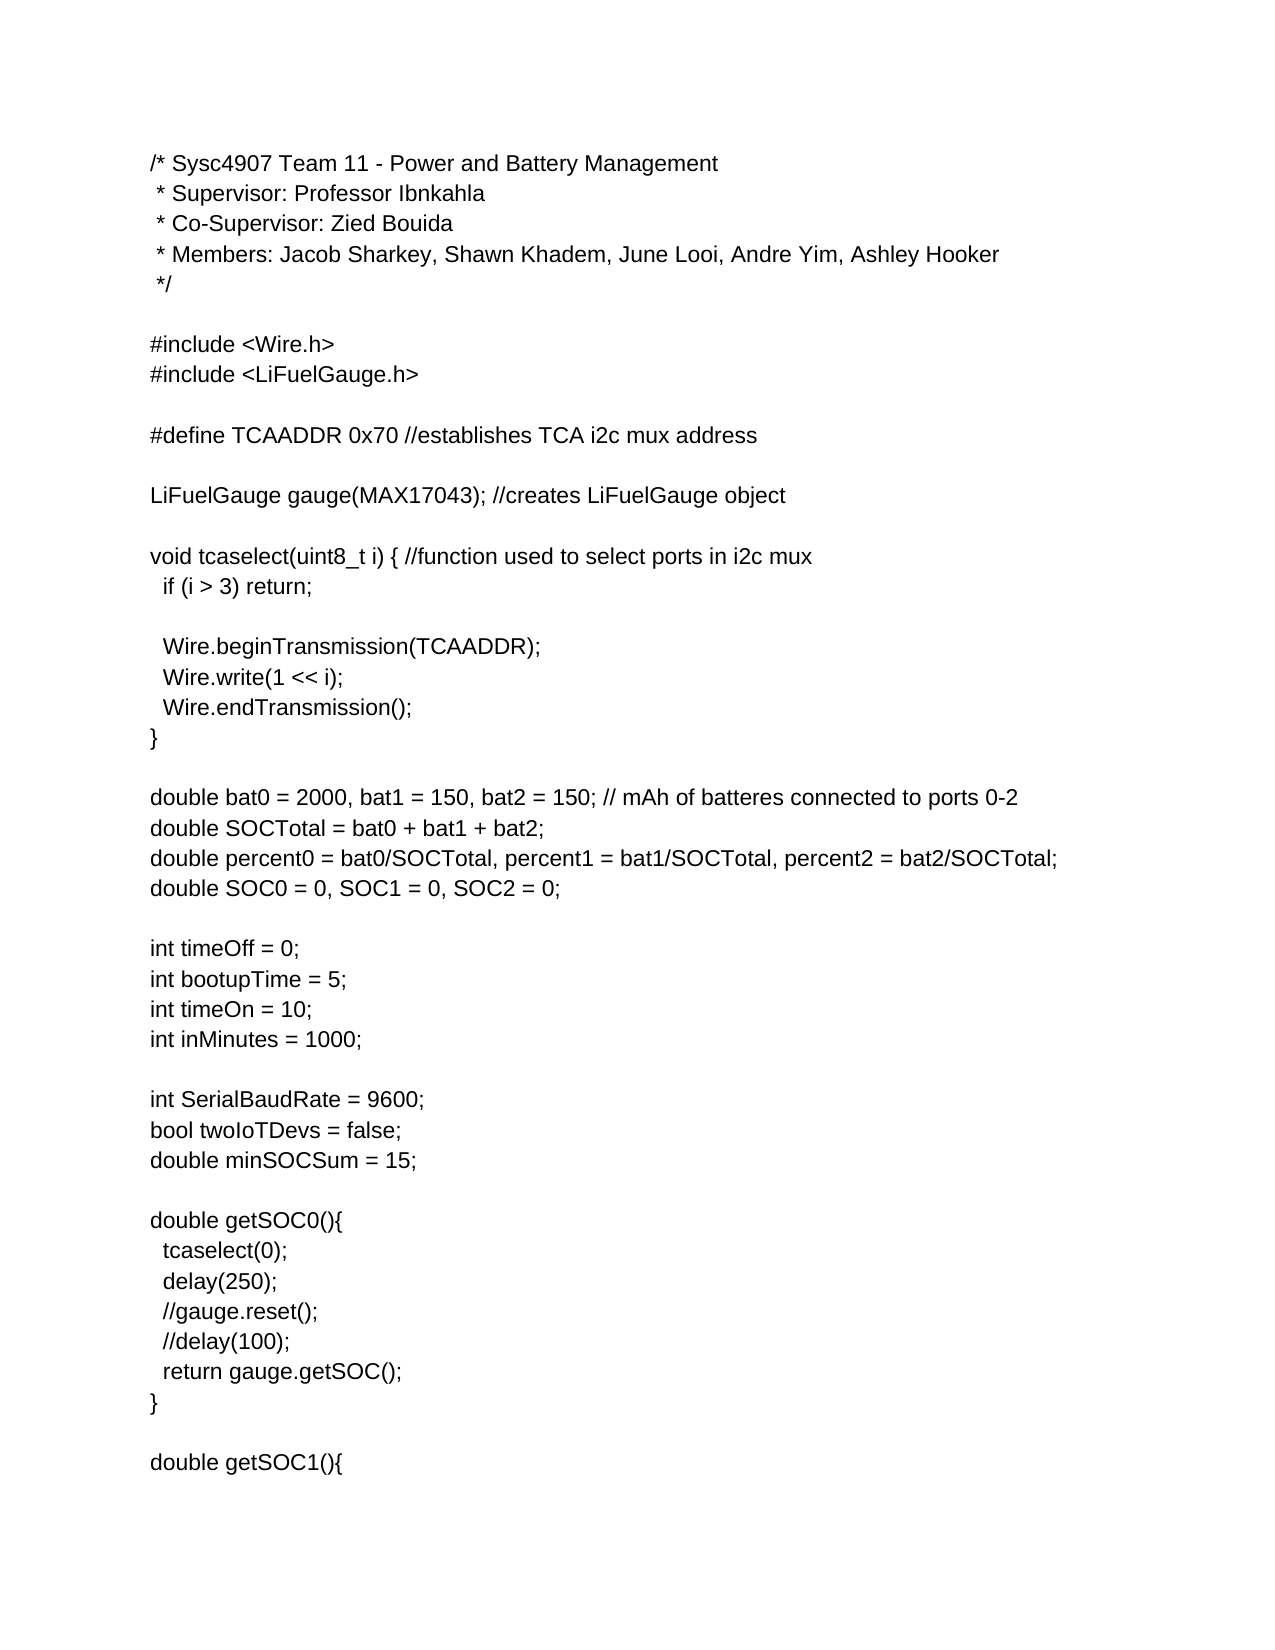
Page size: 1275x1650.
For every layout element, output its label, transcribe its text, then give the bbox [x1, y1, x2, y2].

text } [150, 1388, 1125, 1415]
text int inMinutes = 1000; [150, 1026, 1125, 1052]
text tcaselect(0); [150, 1237, 1125, 1264]
text delay(250); [150, 1268, 1125, 1294]
text */ [150, 271, 1125, 297]
text //gauge.reset(); [150, 1298, 1125, 1324]
text } [150, 724, 1125, 750]
text int bootupTime = 5; [150, 966, 1125, 992]
text double bat0 = 2000, bat1 = 150, bat2 = 150; // mAh of batteres connected to ports 0-2 [150, 784, 1125, 811]
text if (i > 3) return; [150, 573, 1125, 599]
text //delay(100); [150, 1328, 1125, 1354]
text * Co-Supervisor: Zied Bouida [150, 210, 1125, 237]
text #include <Wire.h> [150, 331, 1125, 358]
text #define TCAADDR 0x70 //establishes TCA i2c mux address [150, 422, 1125, 448]
text * Members: Jacob Sharkey, Shawn Khadem, June Looi, Andre Yim, Ashley Hooker [150, 241, 1125, 267]
text double minSOCSum = 15; [150, 1147, 1125, 1173]
text double getSOC1(){ [150, 1449, 1125, 1475]
text double getSOC0(){ [150, 1207, 1125, 1234]
text LiFuelGauge gauge(MAX17043); //creates LiFuelGauge object [150, 482, 1125, 509]
text int timeOff = 0; [150, 935, 1125, 962]
text double percent0 = bat0/SOCTotal, percent1 = bat1/SOCTotal, percent2 = bat2/SOCTotal; [150, 845, 1125, 871]
text void tcaselect(uint8_t i) { //function used to select ports in i2c mux [150, 543, 1125, 569]
text * Supervisor: Professor Ibnkahla [150, 180, 1125, 207]
text #include <LiFuelGauge.h> [150, 361, 1125, 388]
text int SerialBaudRate = 9600; [150, 1086, 1125, 1113]
text bool twoIoTDevs = false; [150, 1117, 1125, 1143]
text return gauge.getSOC(); [150, 1358, 1125, 1385]
text Wire.endTransmission(); [150, 694, 1125, 720]
text double SOCTotal = bat0 + bat1 + bat2; [150, 814, 1125, 841]
text int timeOn = 10; [150, 996, 1125, 1022]
text double SOC0 = 0, SOC1 = 0, SOC2 = 0; [150, 875, 1125, 901]
text /* Sysc4907 Team 11 - Power and Battery Management [150, 150, 1125, 176]
text Wire.write(1 << i); [150, 663, 1125, 690]
text Wire.beginTransmission(TCAADDR); [150, 633, 1125, 660]
